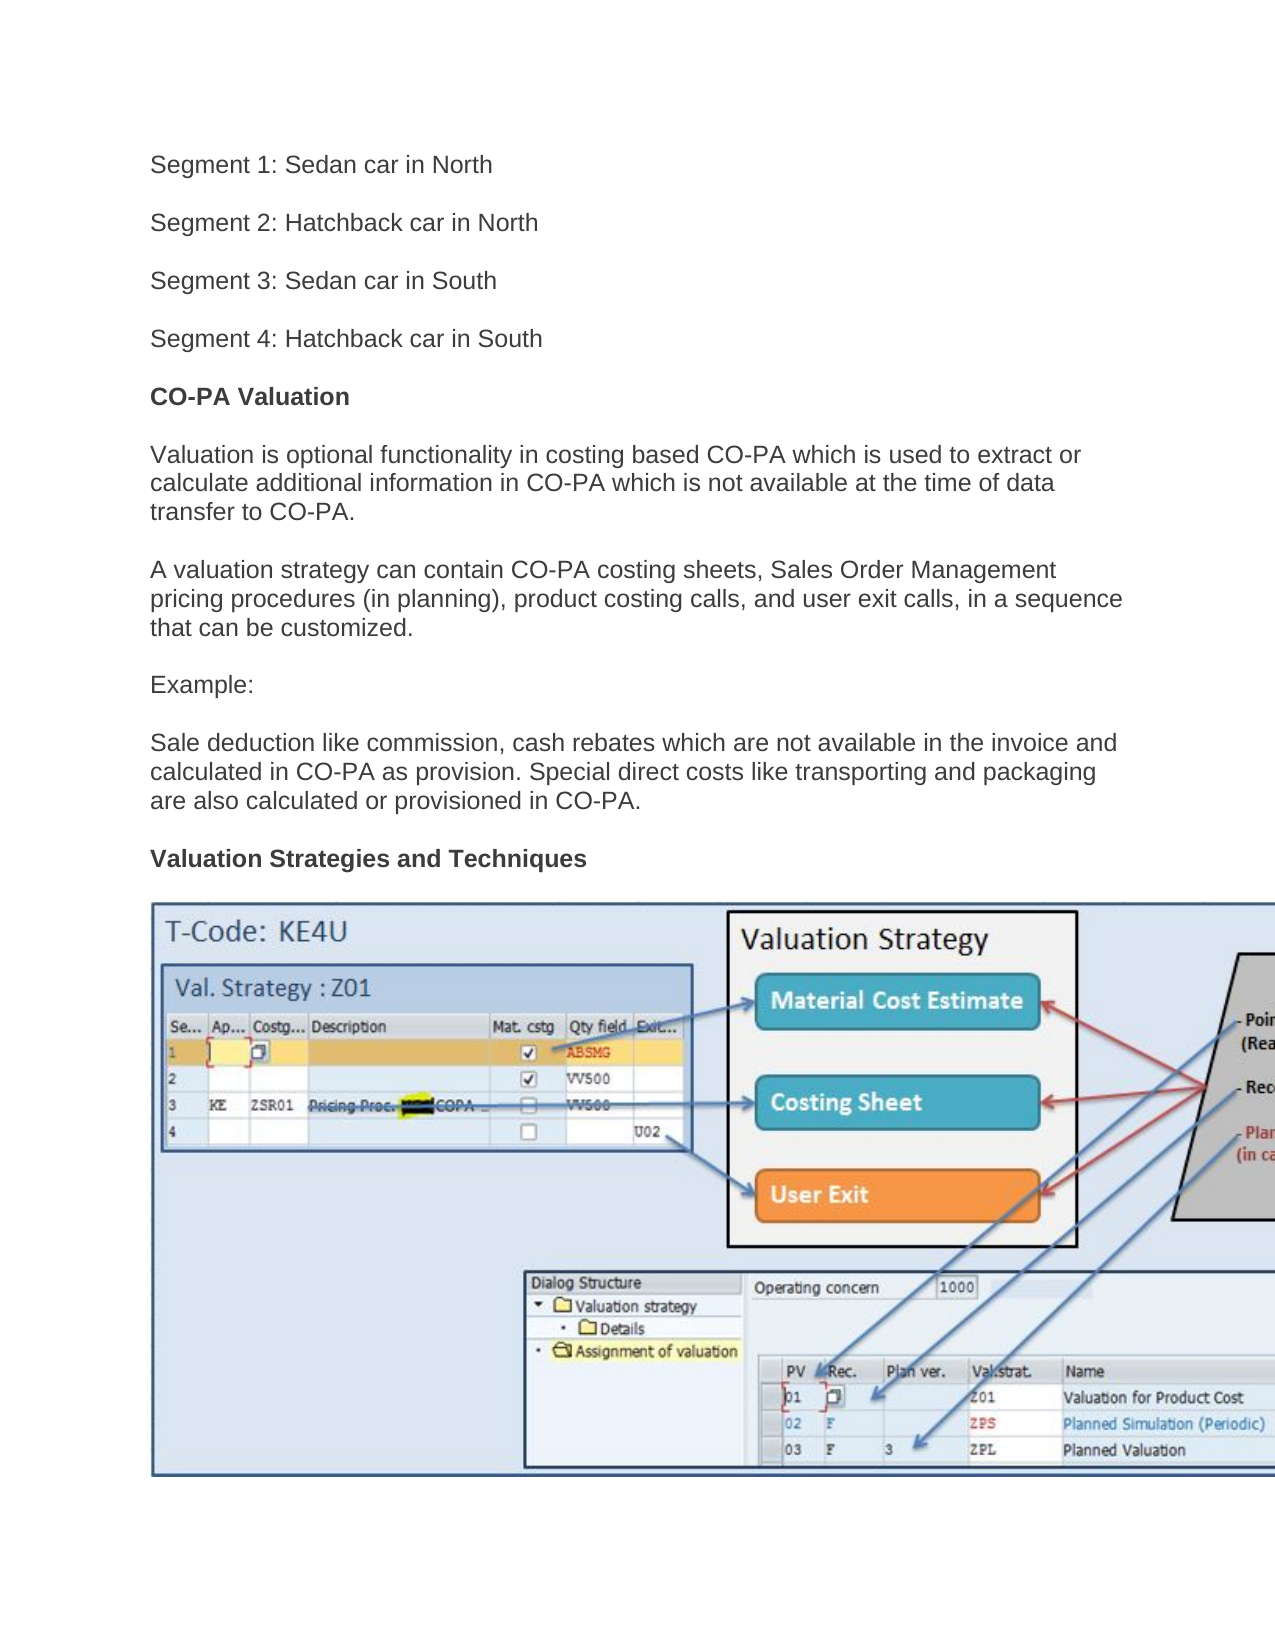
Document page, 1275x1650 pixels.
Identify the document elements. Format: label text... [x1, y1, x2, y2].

text Example: [150, 670, 1125, 699]
text Valuation Strategies and Techniques [150, 844, 1125, 872]
text Segment 1: Sedan car in North [150, 150, 1125, 179]
picture [150, 901, 1275, 1477]
text Segment 4: Hatchback car in South [150, 324, 1125, 352]
text CO-PA Valuation [150, 382, 1125, 410]
text Sale deduction like commission, cash rebates which are not available in the invoice and calculated in CO-PA as provision. Special direct costs like transporting and packaging are also calculated or provisioned in CO-PA. [150, 728, 1125, 814]
text Segment 2: Hatchback car in North [150, 208, 1125, 237]
text A valuation strategy can contain CO-PA costing sheets, Sales Order Management pricing procedures (in planning), product costing calls, and user exit calls, in a sequence that can be customized. [150, 555, 1125, 641]
text Segment 3: Sedan car in South [150, 266, 1125, 294]
text Valuation is optional functionality in costing based CO-PA which is used to extract or calculate additional information in CO-PA which is not available at the time of data transfer to CO-PA. [150, 439, 1125, 526]
